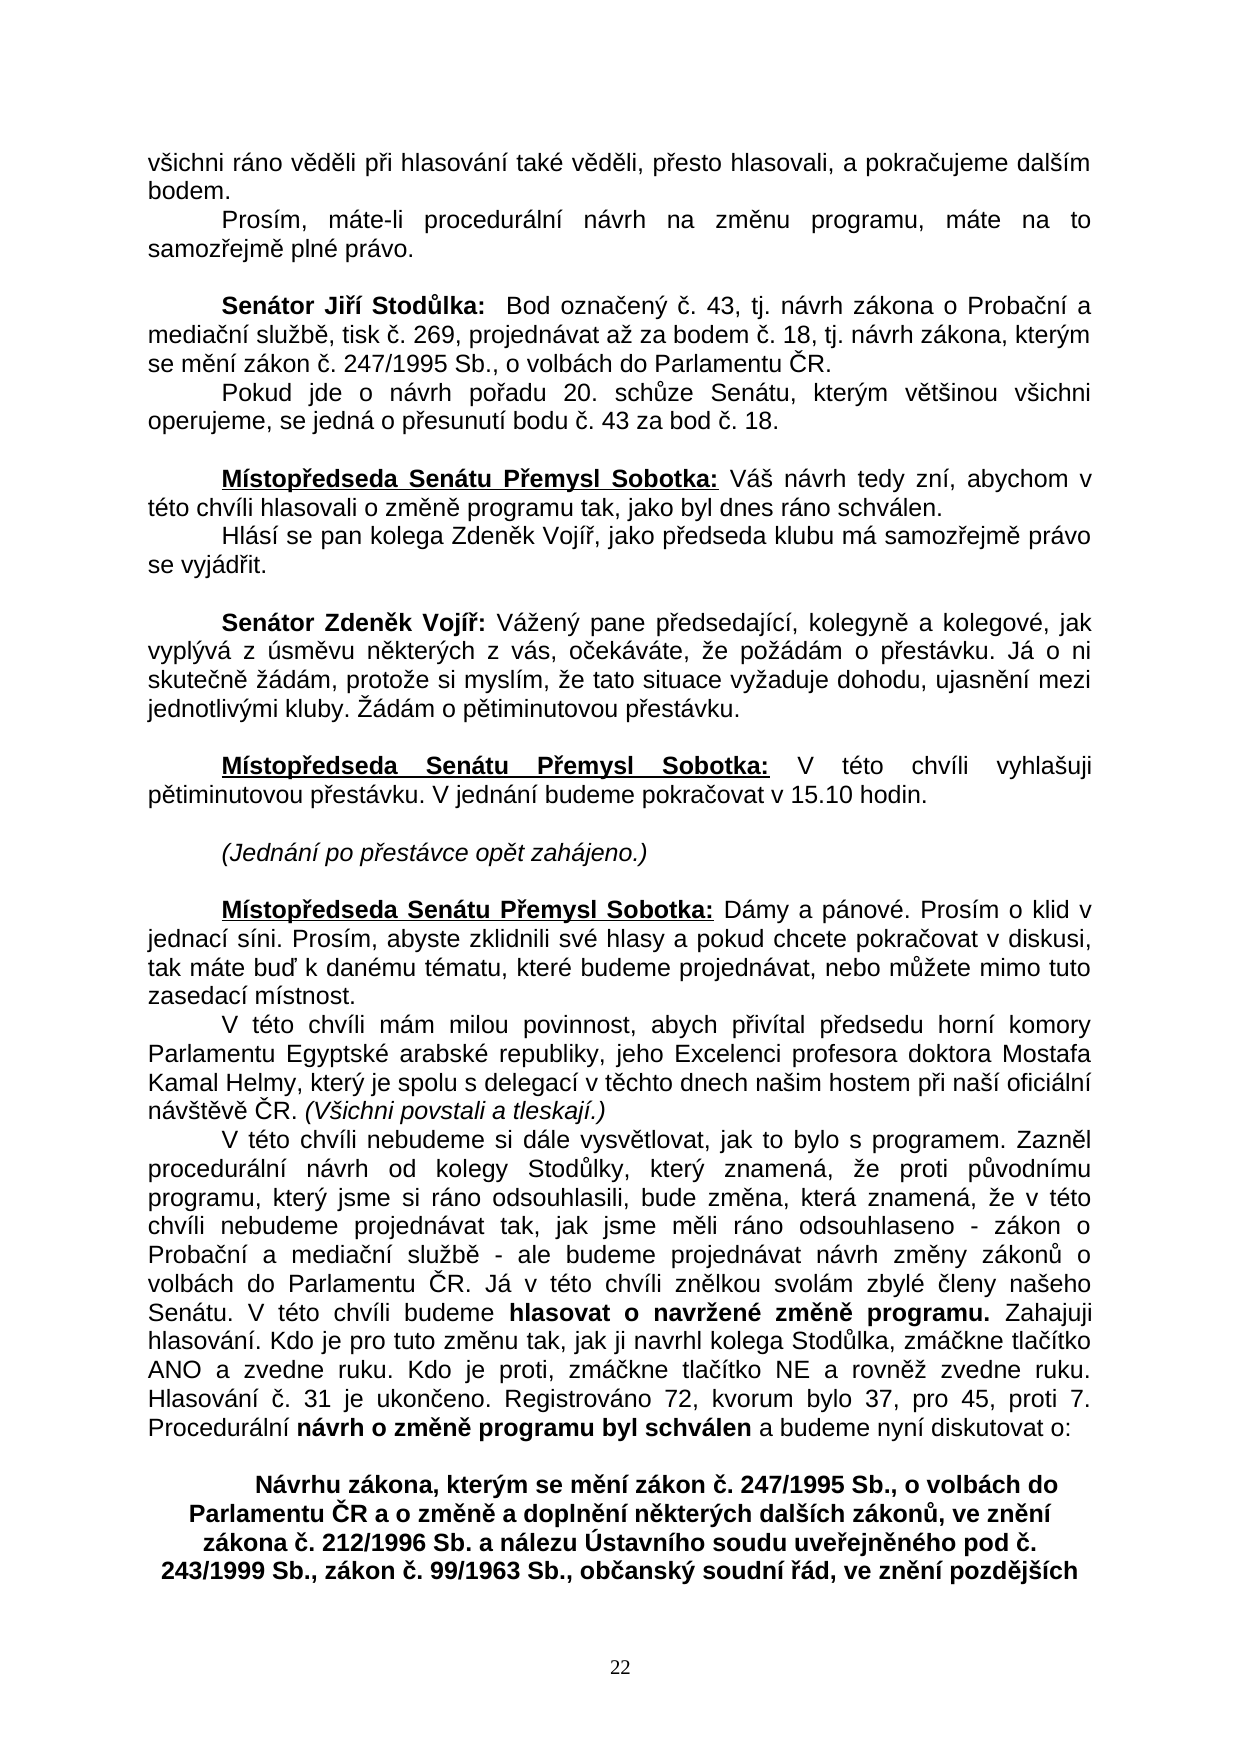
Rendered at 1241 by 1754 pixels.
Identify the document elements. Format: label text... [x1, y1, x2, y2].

text V této chvíli mám milou povinnost, abych přivítal předsedu horní komory Parlamentu Egyptské arabské republiky, jeho Excelenci profesora doktora Mostafa Kamal Helmy, který je spolu s delegací v těchto dnech našim hostem při naší oficiální návštěvě ČR. (Všichni povstali a tleskají.) [148, 1010, 1093, 1125]
text Hlásí se pan kolega Zdeněk Vojíř, jako předseda klubu má samozřejmě právo se vyjádřit. [148, 521, 1093, 579]
text Pokud jde o návrh pořadu 20. schůze Senátu, kterým většinou všichni operujeme, se jedná o přesunutí bodu č. 43 za bod č. 18. [148, 378, 1093, 435]
text Místopředseda Senátu Přemysl Sobotka: V této chvíli vyhlašuji pětiminutovou přestávku. V jednání budeme pokračovat v 15.10 hodin. [148, 751, 1093, 809]
text Senátor Zdeněk Vojíř: Vážený pane předsedající, kolegyně a kolegové, jak vyplývá z úsměvu některých z vás, očekáváte, že požádám o přestávku. Já o ni skutečně žádám, protože si myslím, že tato situace vyžaduje dohodu, ujasnění mezi jednotlivými kluby. Žádám o pětiminutovou přestávku. [148, 608, 1093, 723]
text Místopředseda Senátu Přemysl Sobotka: Dámy a pánové. Prosím o klid v jednací síni. Prosím, abyste zklidnili své hlasy a pokud chcete pokračovat v diskusi, tak máte buď k danému tématu, které budeme projednávat, nebo můžete mimo tuto zasedací místnost. [148, 895, 1093, 1010]
text Senátor Jiří Stodůlka: Bod označený č. 43, tj. návrh zákona o Probační a mediační službě, tisk č. 269, projednávat až za bodem č. 18, tj. návrh zákona, kterým se mění zákon č. 247/1995 Sb., o volbách do Parlamentu ČR. [148, 291, 1093, 378]
text Prosím, máte-li procedurální návrh na změnu programu, máte na to samozřejmě plné právo. [148, 205, 1093, 263]
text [148, 148, 1093, 205]
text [148, 1470, 1093, 1585]
text V této chvíli nebudeme si dále vysvětlovat, jak to bylo s programem. Zazněl procedurální návrh od kolegy Stodůlky, který znamená, že proti původnímu programu, který jsme si ráno odsouhlasili, bude změna, která znamená, že v této chvíli nebudeme projednávat tak, jak jsme měli ráno odsouhlaseno - zákon o Probační a mediační službě - ale budeme projednávat návrh změny zákonů o volbách do Parlamentu ČR. Já v této chvíli znělkou svolám zbylé členy našeho Senátu. V této chvíli budeme hlasovat o navržené změně programu. Zahajuji hlasování. Kdo je pro tuto změnu tak, jak ji navrhl kolega Stodůlka, zmáčkne tlačítko ANO a zvedne ruku. Kdo je proti, zmáčkne tlačítko NE a rovněž zvedne ruku. Hlasování č. 31 je ukončeno. Registrováno 72, kvorum bylo 37, pro 45, proti 7. Procedurální návrh o změně programu byl schválen a budeme nyní diskutovat o: [148, 1125, 1093, 1441]
text (Jednání po přestávce opět zahájeno.) [148, 838, 1093, 866]
text Místopředseda Senátu Přemysl Sobotka: Váš návrh tedy zní, abychom v této chvíli hlasovali o změně programu tak, jako byl dnes ráno schválen. [148, 464, 1093, 521]
